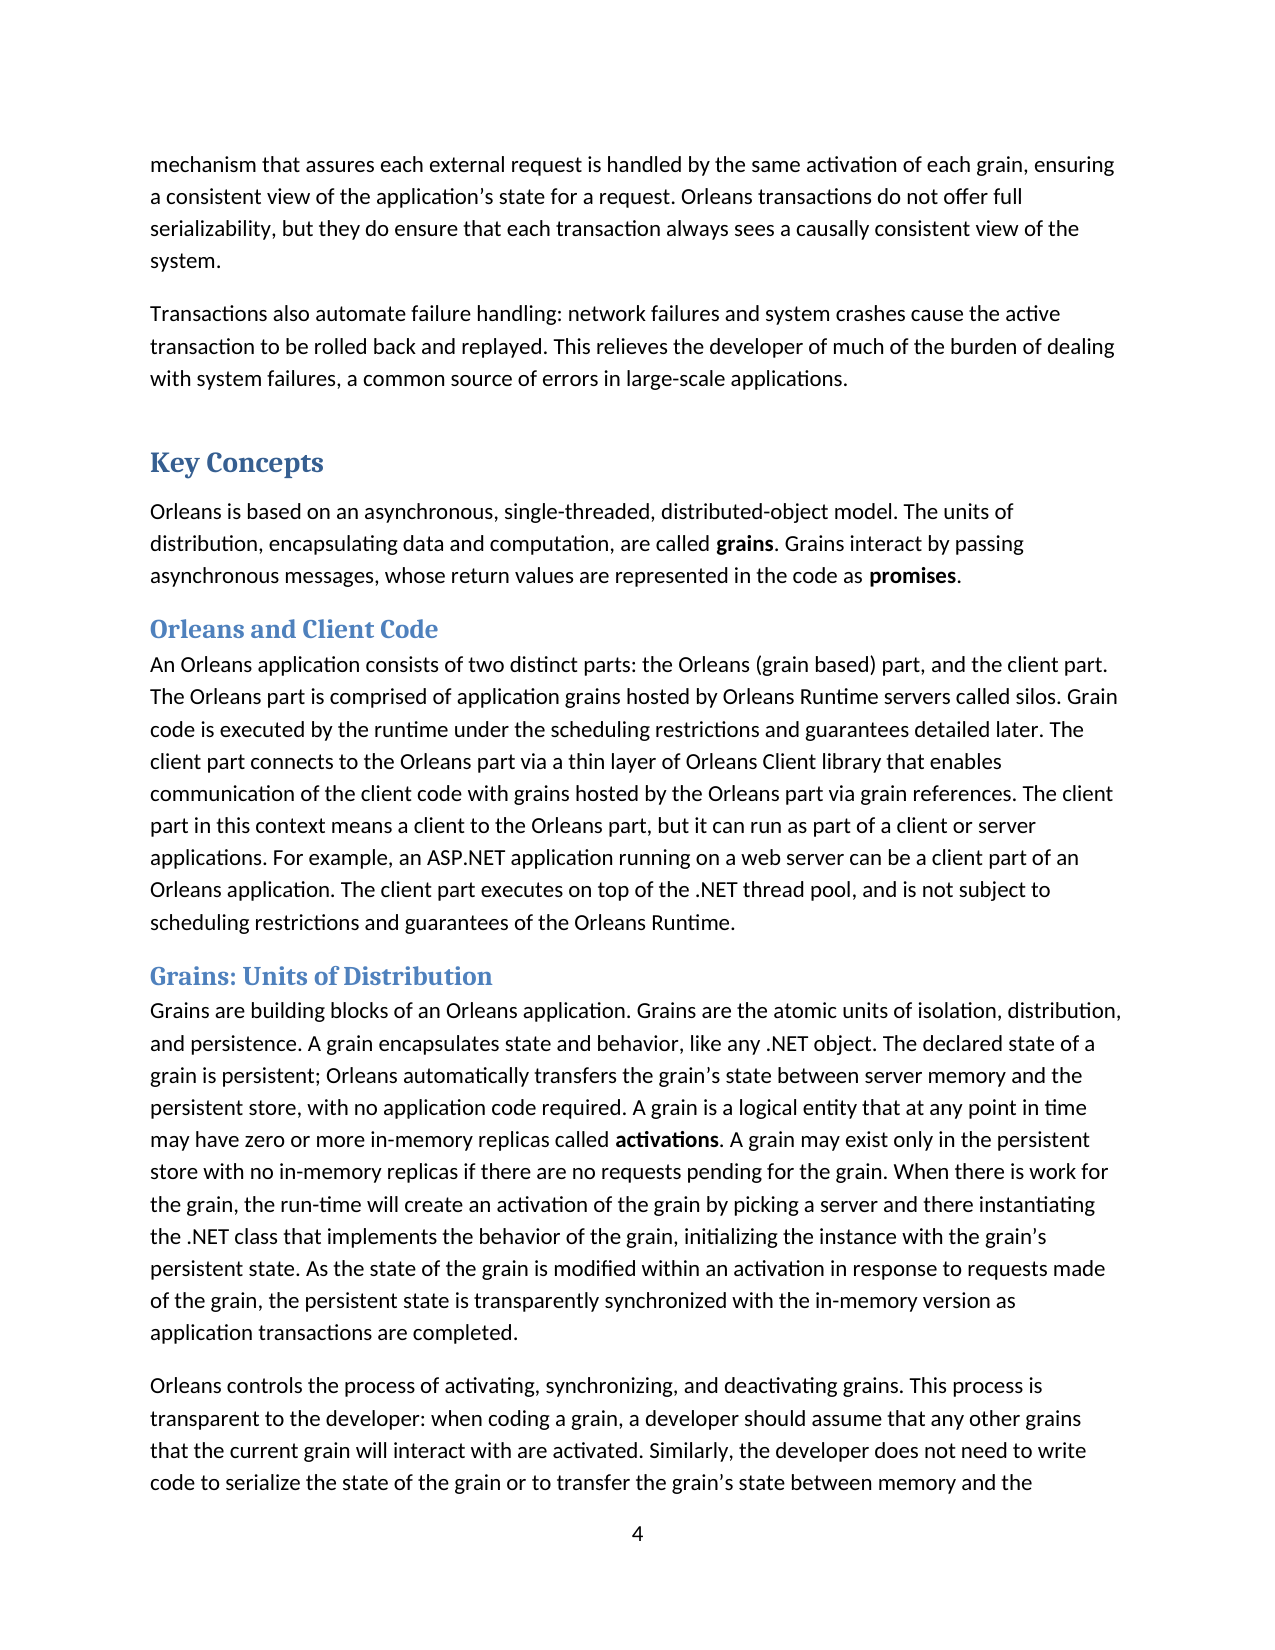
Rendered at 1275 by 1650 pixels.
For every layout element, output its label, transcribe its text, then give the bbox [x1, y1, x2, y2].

text Transactions also automate failure handling: network failures and system crashes cause the active transaction to be rolled back and replayed. This relieves the developer of much of the burden of dealing with system failures, a common source of errors in large-scale applications. [150, 299, 1125, 392]
subtitle Orleans and Client Code [150, 614, 1125, 646]
text An Orleans application consists of two distinct parts: the Orleans (grain based) part, and the client part. The Orleans part is comprised of application grains hosted by Orleans Runtime servers called silos. Grain code is executed by the runtime under the scheduling restrictions and guarantees detailed later. The client part connects to the Orleans part via a thin layer of Orleans Client library that enables communication of the client code with grains hosted by the Orleans part via grain references. The client part in this context means a client to the Orleans part, but it can run as part of a client or server applications. For example, an ASP.NET application running on a web server can be a client part of an Orleans application. The client part executes on top of the .NET thread pool, and is not subject to scheduling restrictions and guarantees of the Orleans Runtime. [150, 650, 1125, 936]
subtitle Grains: Units of Distribution [150, 961, 1125, 992]
text Grains are building blocks of an Orleans application. Grains are the atomic units of isolation, distribution, and persistence. A grain encapsulates state and behavior, like any .NET object. The declared state of a grain is persistent; Orleans automatically transfers the grain’s state between server memory and the persistent store, with no application code required. A grain is a logical entity that at any point in time may have zero or more in-memory replicas called activations. A grain may exist only in the persistent store with no in-memory replicas if there are no requests pending for the grain. When there is work for the grain, the run-time will create an activation of the grain by picking a server and there instantiating the .NET class that implements the behavior of the grain, initializing the instance with the grain’s persistent state. As the state of the grain is modified within an activation in response to requests made of the grain, the persistent state is transparently synchronized with the in-memory version as application transactions are completed. [150, 997, 1125, 1346]
text Orleans is based on an asynchronous, single-threaded, distributed-object model. The units of distribution, encapsulating data and computation, are called grains. Grains interact by passing asynchronous messages, whose return values are represented in the code as promises. [150, 497, 1125, 589]
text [150, 1371, 1125, 1496]
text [150, 150, 1125, 274]
subtitle Key Concepts [150, 446, 1125, 480]
